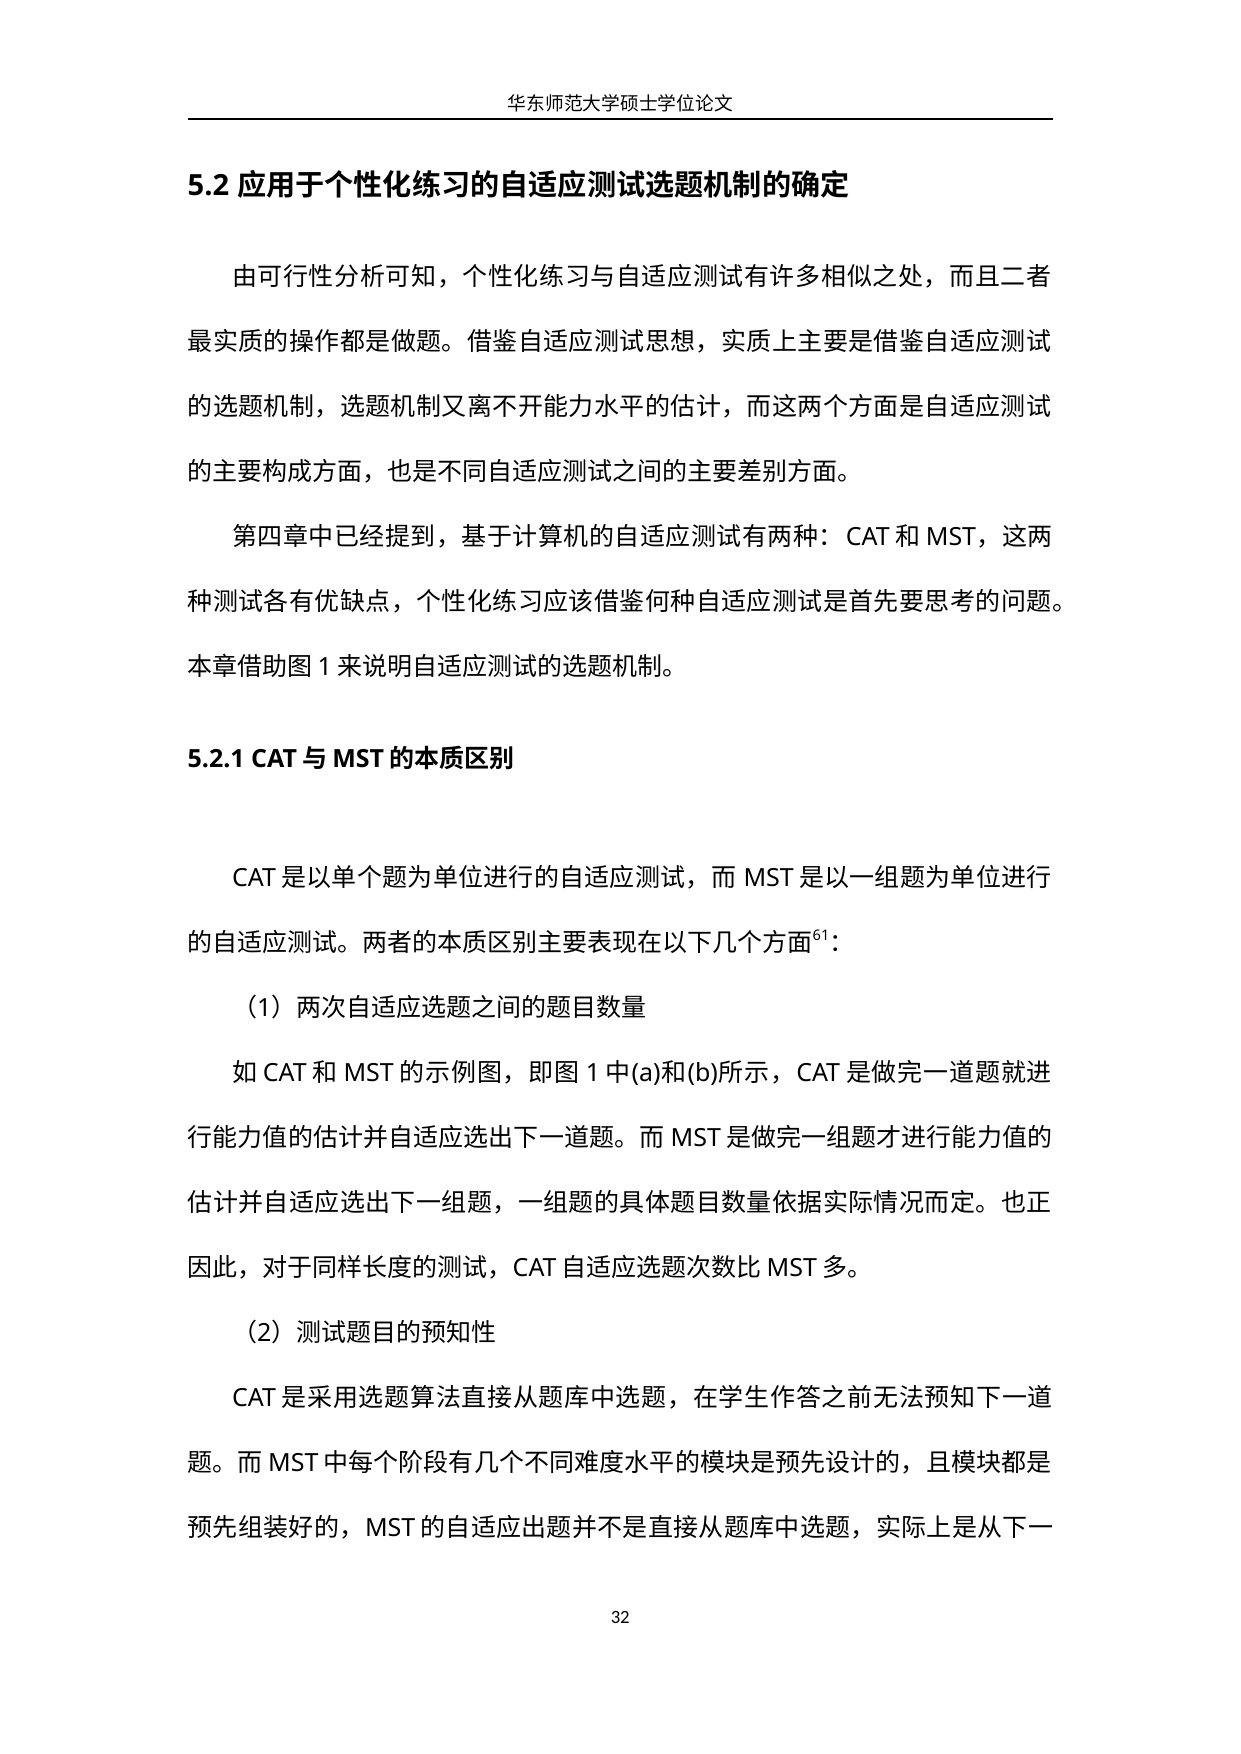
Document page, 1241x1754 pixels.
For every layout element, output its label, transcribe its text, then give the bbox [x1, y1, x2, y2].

text 由可行性分析可知，个性化练习与自适应测试有许多相似之处，而且二者最实质的操作都是做题。借鉴自适应测试思想，实质上主要是借鉴自适应测试的选题机制，选题机制又离不开能力水平的估计，而这两个方面是自适应测试的主要构成方面，也是不同自适应测试之间的主要差别方面。 [187, 242, 1053, 502]
text （1）两次自适应选题之间的题目数量 [187, 973, 1053, 1038]
subtitle 5.2 应用于个性化练习的自适应测试选题机制的确定 [187, 150, 1053, 215]
text （2）测试题目的预知性 [187, 1298, 1053, 1363]
text CAT是以单个题为单位进行的自适应测试，而MST是以一组题为单位进行的自适应测试。两者的本质区别主要表现在以下几个方面61： [187, 843, 1053, 973]
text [187, 1363, 1053, 1558]
subtitle 5.2.1 CAT与MST的本质区别 [187, 724, 1053, 789]
text 第四章中已经提到，基于计算机的自适应测试有两种：CAT和MST，这两种测试各有优缺点，个性化练习应该借鉴何种自适应测试是首先要思考的问题。本章借助图1来说明自适应测试的选题机制。 [187, 502, 1053, 697]
text 如CAT和MST的示例图，即图1中(a)和(b)所示，CAT是做完一道题就进行能力值的估计并自适应选出下一道题。而MST是做完一组题才进行能力值的估计并自适应选出下一组题，一组题的具体题目数量依据实际情况而定。也正因此，对于同样长度的测试，CAT自适应选题次数比MST多。 [187, 1038, 1053, 1298]
